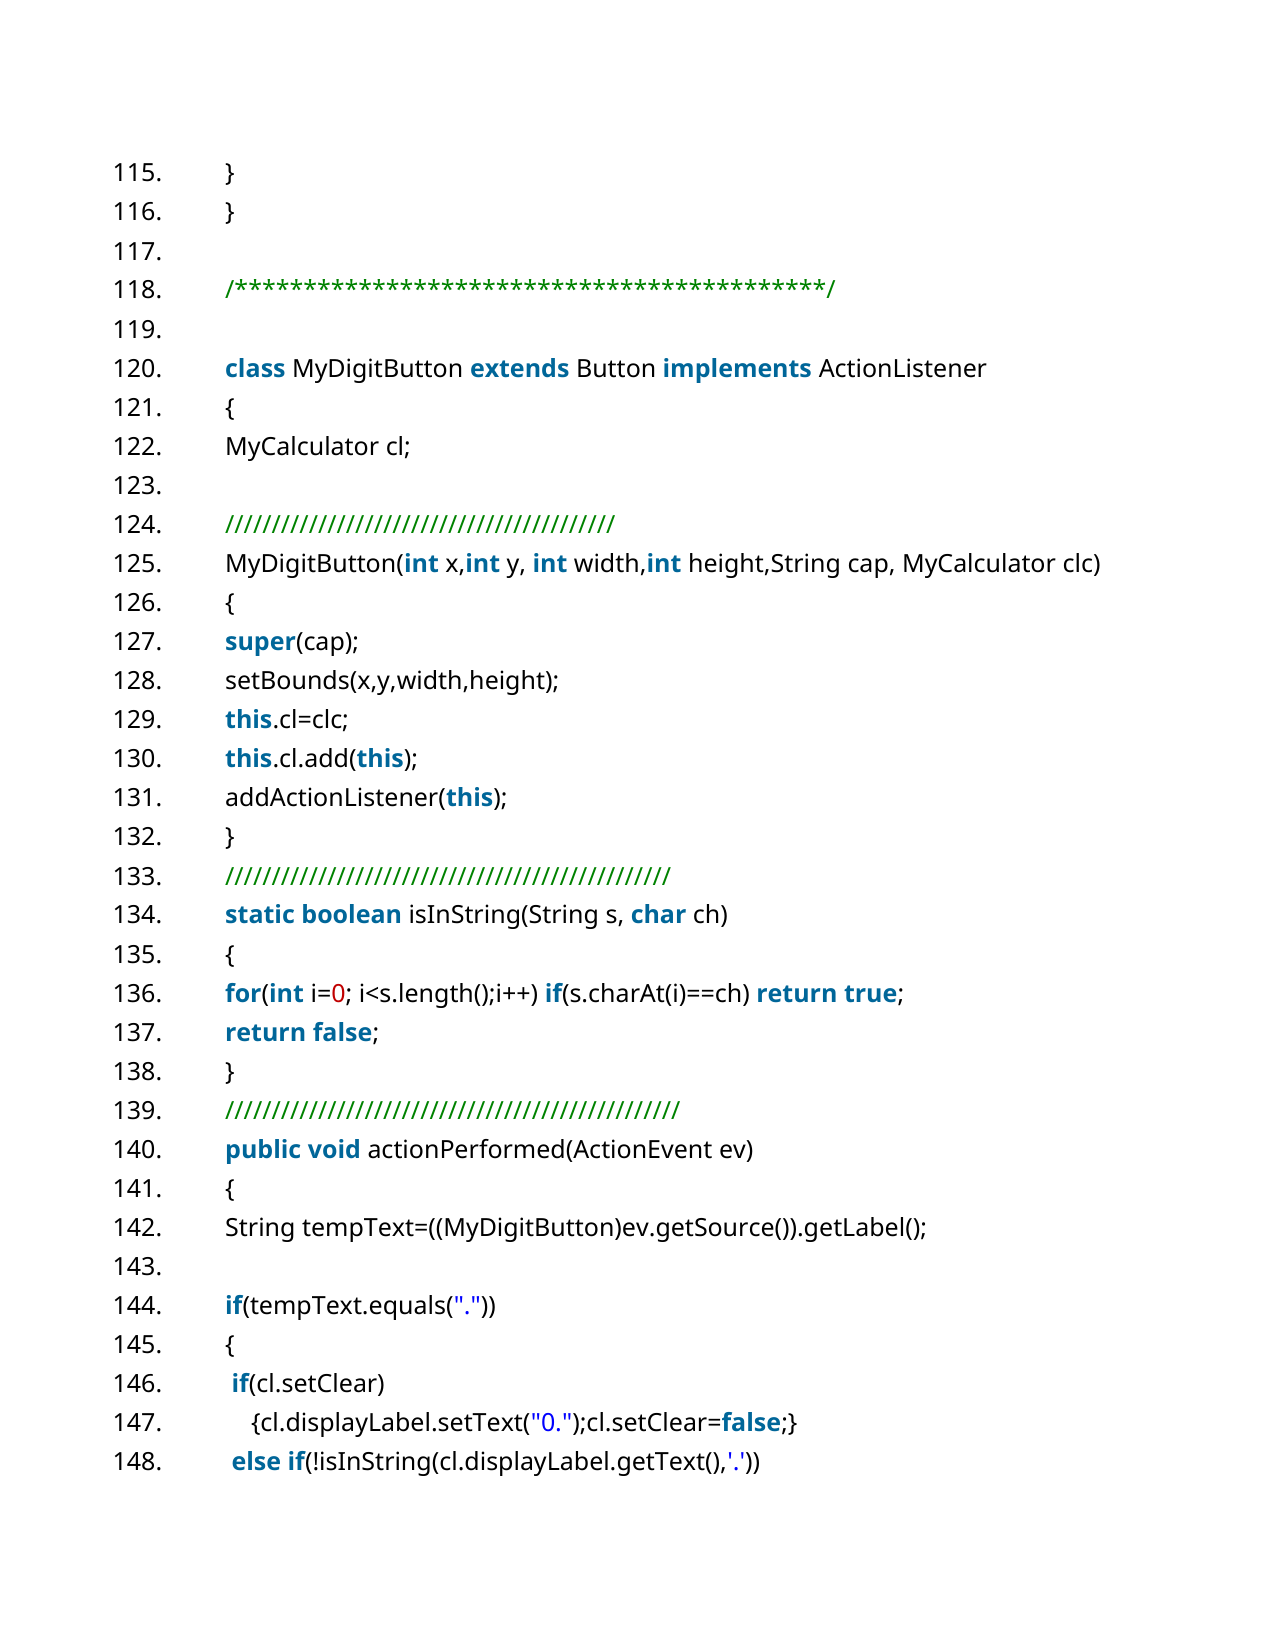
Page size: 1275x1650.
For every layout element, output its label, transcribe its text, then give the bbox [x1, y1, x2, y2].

list //////////////////////////////////////////////// [112, 853, 1125, 892]
list ///////////////////////////////////////////////// [112, 1087, 1125, 1127]
list /*******************************************/ [112, 267, 1125, 306]
list { [112, 1166, 1125, 1205]
list MyDigitButton(int x,int y, int width,int height,String cap, MyCalculator clc) [112, 541, 1125, 580]
list static boolean isInString(String s, char ch) [112, 892, 1125, 931]
list setBounds(x,y,width,height); [112, 658, 1125, 697]
list } [112, 150, 1125, 189]
list return false; [112, 1009, 1125, 1048]
list this.cl=clc; [112, 697, 1125, 736]
list if(tempText.equals(".")) [112, 1283, 1125, 1322]
list } [112, 814, 1125, 853]
list } [112, 1048, 1125, 1087]
list { [112, 580, 1125, 619]
list } [112, 189, 1125, 228]
list { [112, 384, 1125, 423]
list { [112, 1322, 1125, 1361]
list super(cap); [112, 619, 1125, 658]
list this.cl.add(this); [112, 736, 1125, 775]
list String tempText=((MyDigitButton)ev.getSource()).getLabel(); [112, 1205, 1125, 1244]
list if(cl.setClear) [112, 1361, 1125, 1400]
list else if(!isInString(cl.displayLabel.getText(),'.')) [112, 1439, 1125, 1478]
list class MyDigitButton extends Button implements ActionListener [112, 345, 1125, 384]
list { [112, 931, 1125, 970]
list MyCalculator cl; [112, 423, 1125, 462]
list for(int i=0; i<s.length();i++) if(s.charAt(i)==ch) return true; [112, 970, 1125, 1009]
list addActionListener(this); [112, 775, 1125, 814]
list public void actionPerformed(ActionEvent ev) [112, 1127, 1125, 1166]
list ////////////////////////////////////////// [112, 502, 1125, 541]
list {cl.displayLabel.setText("0.");cl.setClear=false;} [112, 1400, 1125, 1439]
